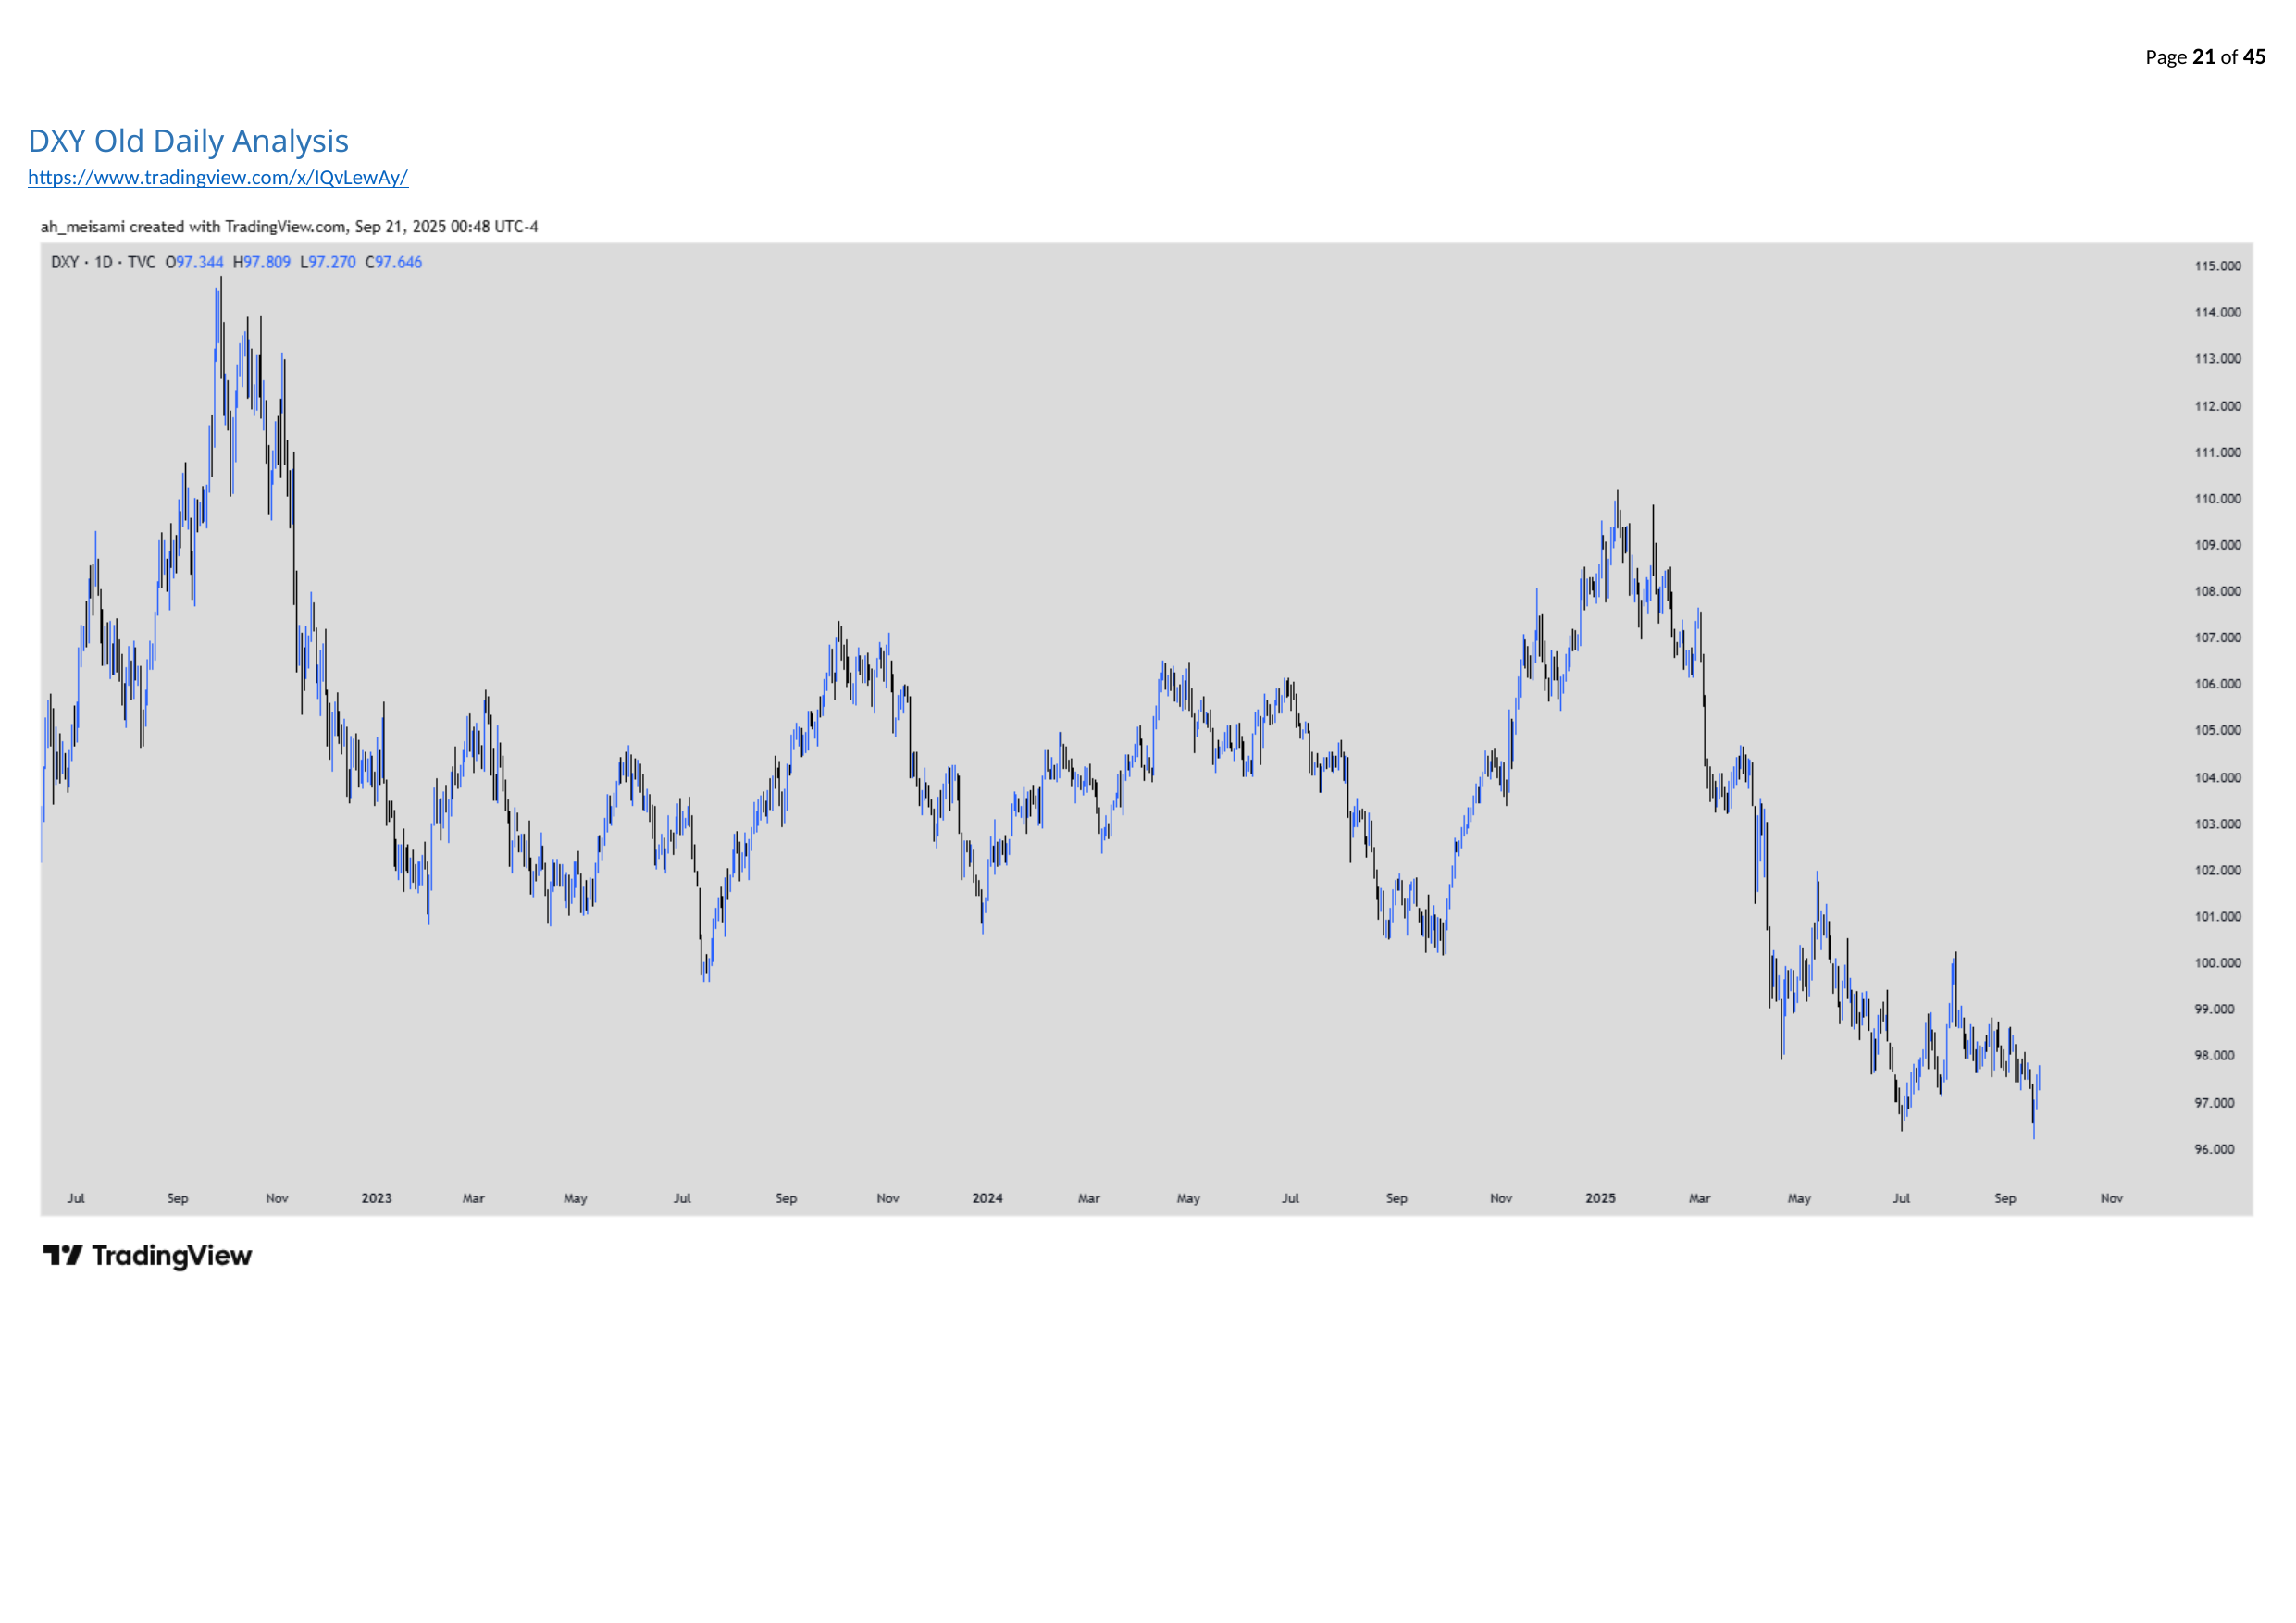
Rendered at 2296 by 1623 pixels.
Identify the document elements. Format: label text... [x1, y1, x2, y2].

text https://www.tradingview.com/x/IQvLewAy/ [28, 164, 2266, 191]
subtitle DXY Old Daily Analysis [28, 118, 2266, 161]
picture [28, 207, 2266, 1295]
